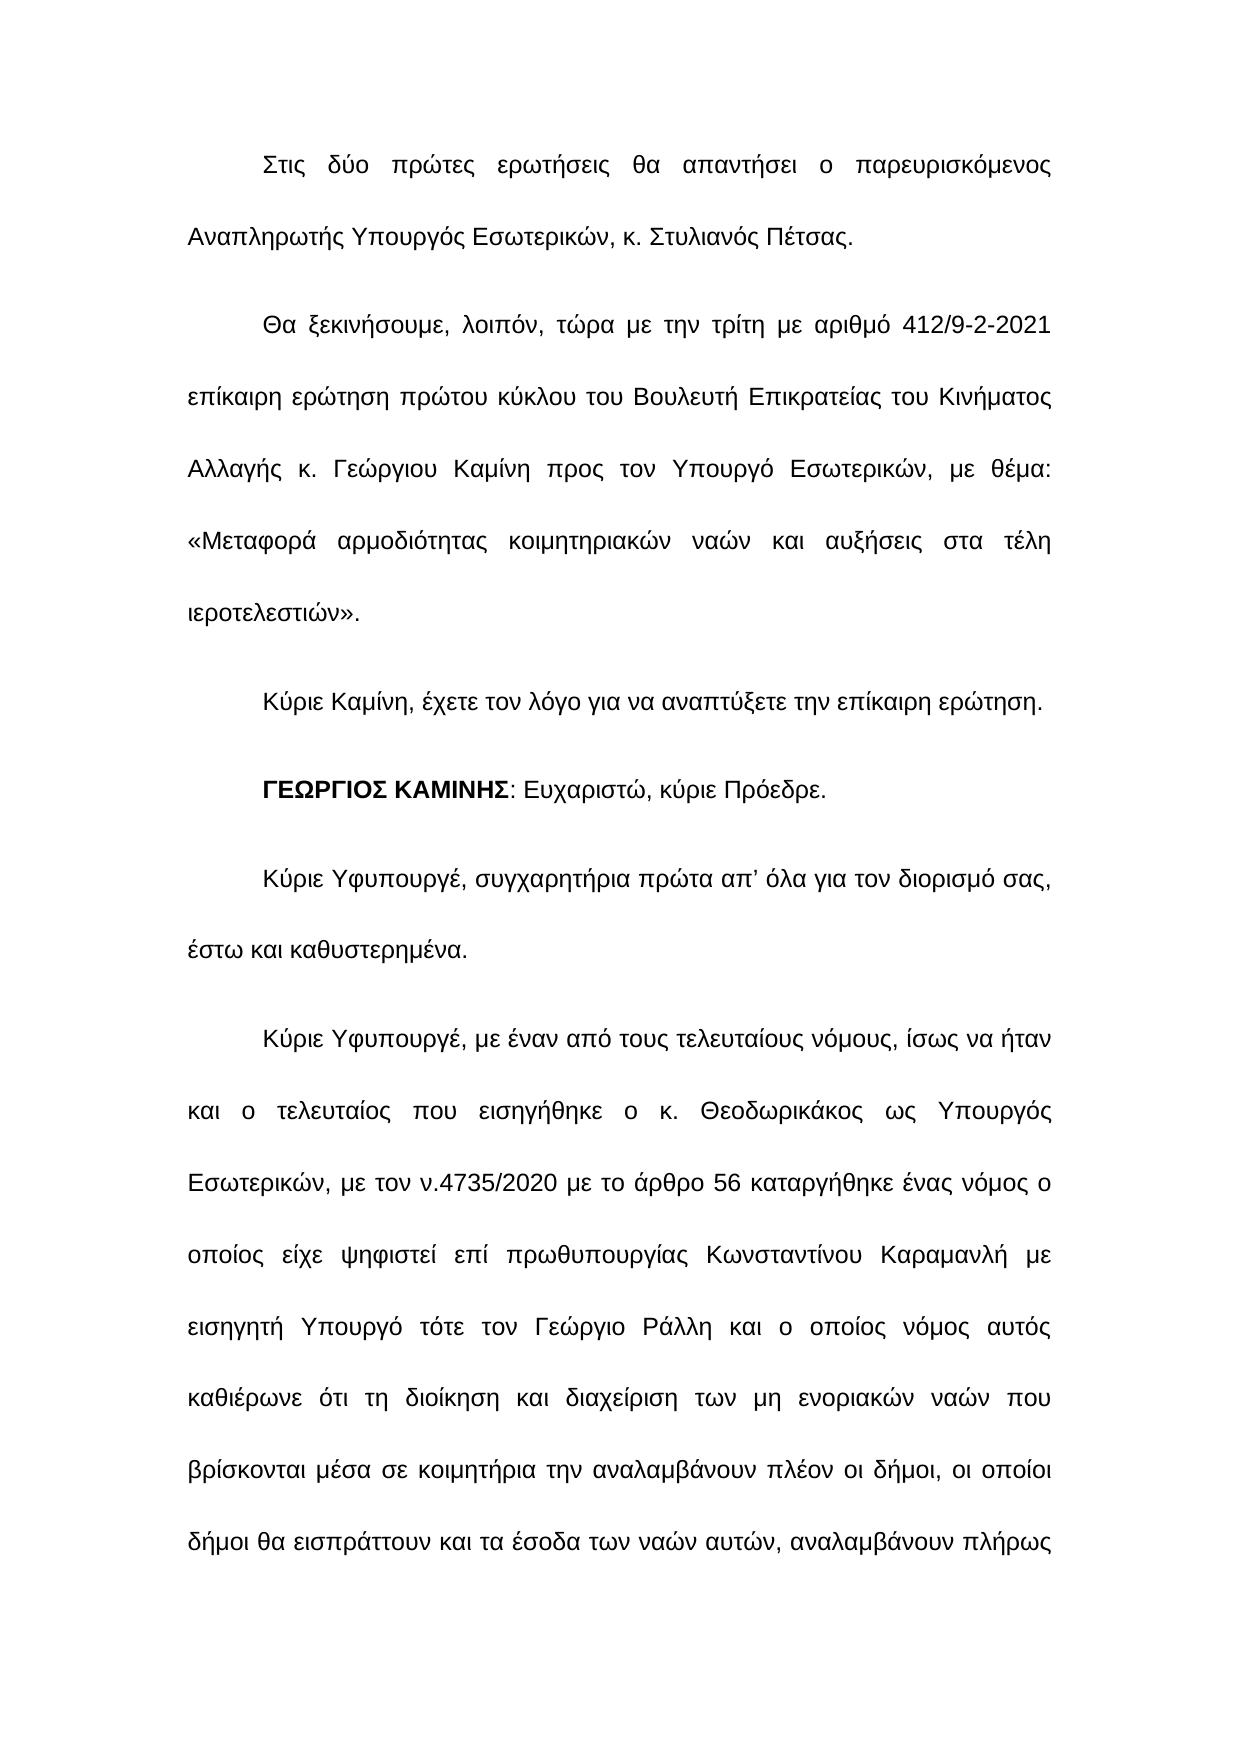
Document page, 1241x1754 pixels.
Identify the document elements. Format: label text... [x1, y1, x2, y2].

text Στις δύο πρώτες ερωτήσεις θα απαντήσει ο παρευρισκόμενος Αναπληρωτής Υπουργός Εσωτερικών, κ. Στυλιανός Πέτσας. [187, 150, 1053, 251]
text ΓΕΩΡΓΙΟΣ ΚΑΜΙΝΗΣ: Ευχαριστώ, κύριε Πρόεδρε. [187, 775, 1053, 804]
text Κύριε Υφυπουργέ, συγχαρητήρια πρώτα απ’ όλα για τον διορισμό σας, έστω και καθυστερημένα. [187, 863, 1053, 964]
text Κύριε Καμίνη, έχετε τον λόγο για να αναπτύξετε την επίκαιρη ερώτηση. [187, 686, 1053, 715]
text Θα ξεκινήσουμε, λοιπόν, τώρα με την τρίτη με αριθμό 412/9-2-2021 επίκαιρη ερώτηση πρώτου κύκλου του Βουλευτή Επικρατείας του Κινήματος Αλλαγής κ. Γεώργιου Καμίνη προς τον Υπουργό Εσωτερικών, με θέμα: «Μεταφορά αρμοδιότητας κοιμητηριακών ναών και αυξήσεις στα τέλη ιεροτελεστιών». [187, 310, 1053, 627]
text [187, 1024, 1053, 1556]
